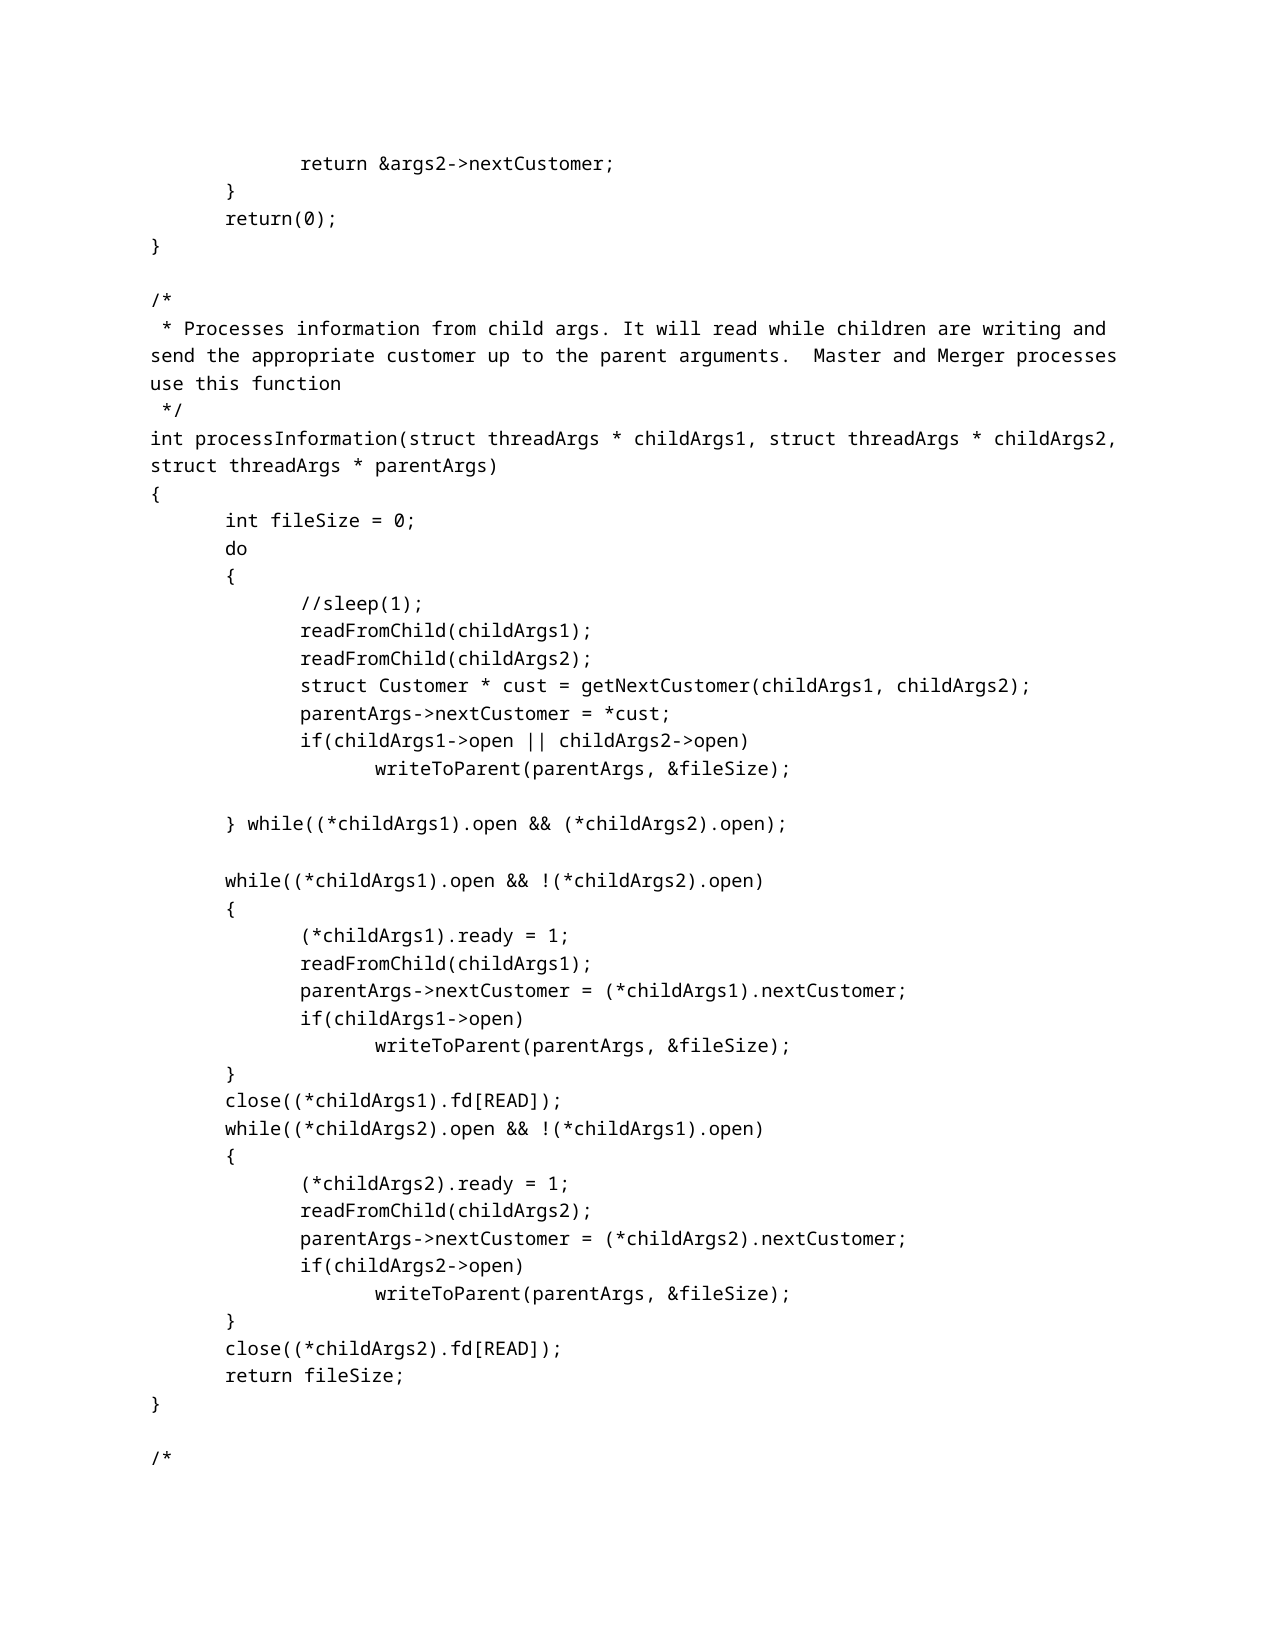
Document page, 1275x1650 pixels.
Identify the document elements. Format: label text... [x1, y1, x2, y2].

text return(0); [150, 205, 1125, 231]
text } [150, 232, 1125, 258]
text return fileSize; [150, 1362, 1125, 1388]
text readFromChild(childArgs2); [150, 1197, 1125, 1223]
text readFromChild(childArgs1); [150, 950, 1125, 976]
text } [150, 1390, 1125, 1416]
text } [150, 1307, 1125, 1333]
text } [150, 177, 1125, 203]
text { [150, 1142, 1125, 1168]
text /* [150, 1445, 1125, 1471]
text /* [150, 287, 1125, 313]
text { [150, 562, 1125, 588]
text close((*childArgs1).fd[READ]); [150, 1087, 1125, 1113]
text * Processes information from child args. It will read while children are writing and send the appropriate customer up to the parent arguments. Master and Merger processes use this function [150, 315, 1125, 396]
text int fileSize = 0; [150, 507, 1125, 533]
text parentArgs->nextCustomer = *cust; [150, 700, 1125, 726]
text readFromChild(childArgs2); [150, 645, 1125, 671]
text { [150, 480, 1125, 506]
text while((*childArgs1).open && !(*childArgs2).open) [150, 867, 1125, 893]
text if(childArgs1->open || childArgs2->open) [150, 727, 1125, 753]
text */ [150, 397, 1125, 423]
text return &args2->nextCustomer; [150, 150, 1125, 176]
text struct Customer * cust = getNextCustomer(childArgs1, childArgs2); [150, 672, 1125, 698]
text (*childArgs2).ready = 1; [150, 1170, 1125, 1196]
text writeToParent(parentArgs, &fileSize); [150, 755, 1125, 781]
text parentArgs->nextCustomer = (*childArgs1).nextCustomer; [150, 977, 1125, 1003]
text readFromChild(childArgs1); [150, 617, 1125, 643]
text close((*childArgs2).fd[READ]); [150, 1335, 1125, 1361]
text writeToParent(parentArgs, &fileSize); [150, 1032, 1125, 1058]
text while((*childArgs2).open && !(*childArgs1).open) [150, 1115, 1125, 1141]
text if(childArgs2->open) [150, 1252, 1125, 1278]
text int processInformation(struct threadArgs * childArgs1, struct threadArgs * childArgs2, struct threadArgs * parentArgs) [150, 425, 1125, 478]
text writeToParent(parentArgs, &fileSize); [150, 1280, 1125, 1306]
text parentArgs->nextCustomer = (*childArgs2).nextCustomer; [150, 1225, 1125, 1251]
text } [150, 1060, 1125, 1086]
text (*childArgs1).ready = 1; [150, 922, 1125, 948]
text } while((*childArgs1).open && (*childArgs2).open); [150, 810, 1125, 836]
text //sleep(1); [150, 590, 1125, 616]
text { [150, 895, 1125, 921]
text if(childArgs1->open) [150, 1005, 1125, 1031]
text do [150, 535, 1125, 561]
